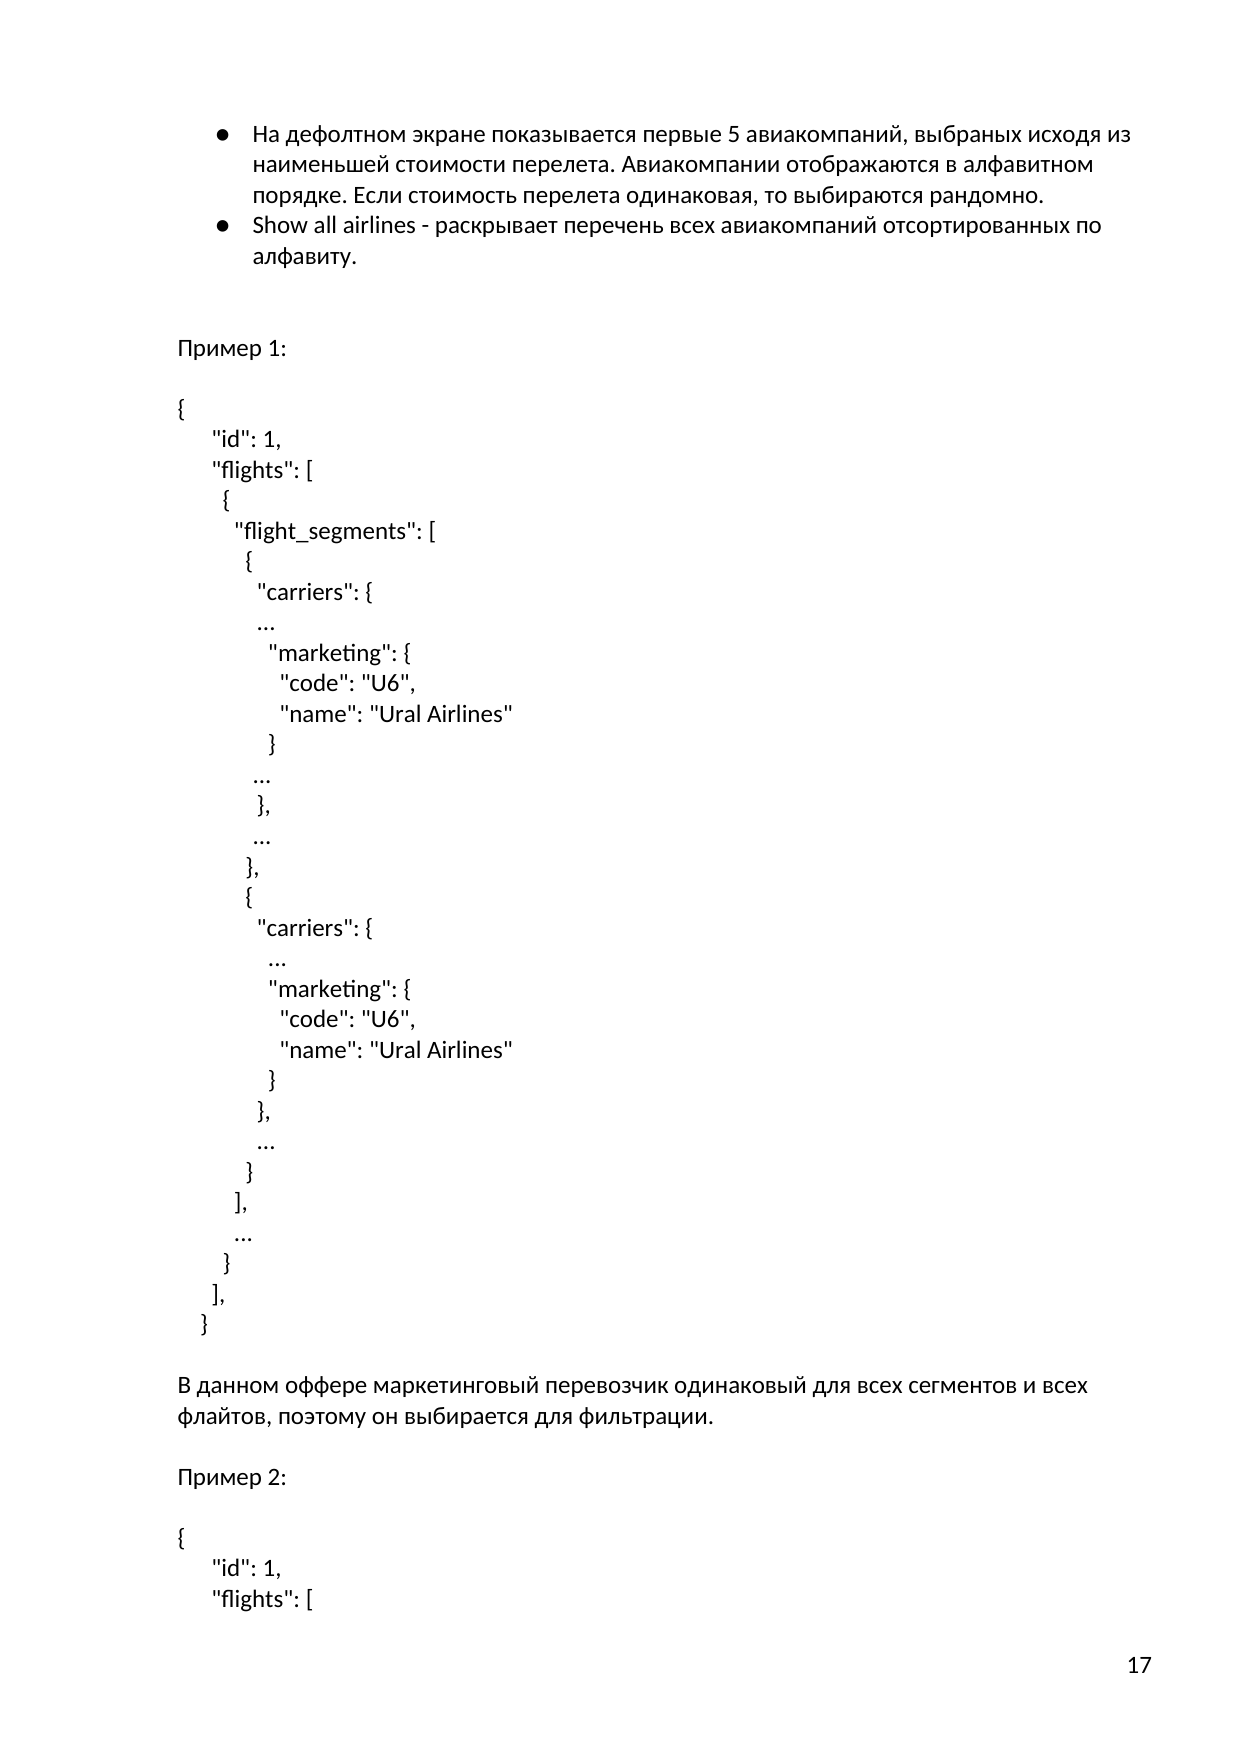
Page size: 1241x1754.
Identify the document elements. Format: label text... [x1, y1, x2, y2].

text "code": "U6", [177, 1003, 1152, 1034]
text Пример 2: [177, 1461, 1152, 1492]
text { [177, 545, 1152, 576]
text ... [177, 1125, 1152, 1156]
text ... [177, 820, 1152, 851]
text "marketing": { [177, 637, 1152, 667]
text ], [177, 1278, 1152, 1308]
text ... [177, 759, 1152, 789]
text ... [177, 942, 1152, 973]
text { [177, 484, 1152, 515]
text "name": "Ural Airlines" [177, 698, 1152, 728]
list Show all airlines - раскрывает перечень всех авиакомпаний отсортированных по алфавиту. [215, 210, 1152, 271]
text } [177, 1247, 1152, 1278]
text "flights": [ [177, 454, 1152, 484]
text ], [177, 1186, 1152, 1217]
text { [177, 393, 1152, 423]
text "id": 1, [177, 423, 1152, 454]
text В данном оффере маркетинговый перевозчик одинаковый для всех сегментов и всех флайтов, поэтому он выбирается для фильтрации. [177, 1369, 1152, 1431]
text "code": "U6", [177, 667, 1152, 698]
text }, [177, 851, 1152, 881]
text "name": "Ural Airlines" [177, 1034, 1152, 1064]
text Пример 1: [177, 332, 1152, 362]
text "flights": [ [177, 1583, 1152, 1614]
text } [177, 1308, 1152, 1339]
text "marketing": { [177, 973, 1152, 1003]
text "carriers": { [177, 912, 1152, 942]
text ... [177, 1217, 1152, 1247]
text } [177, 1156, 1152, 1186]
text } [177, 728, 1152, 759]
text ... [177, 606, 1152, 637]
text } [177, 1064, 1152, 1095]
text "carriers": { [177, 576, 1152, 606]
text }, [177, 789, 1152, 820]
list На дефолтном экране показывается первые 5 авиакомпаний, выбраных исходя из наименьшей стоимости перелета. Авиакомпании отображаются в алфавитном порядке. Если стоимость перелета одинаковая, то выбираются рандомно. [215, 118, 1152, 210]
text { [177, 1522, 1152, 1553]
text "id": 1, [177, 1553, 1152, 1583]
text "flight_segments": [ [177, 515, 1152, 545]
text { [177, 881, 1152, 912]
text }, [177, 1095, 1152, 1125]
